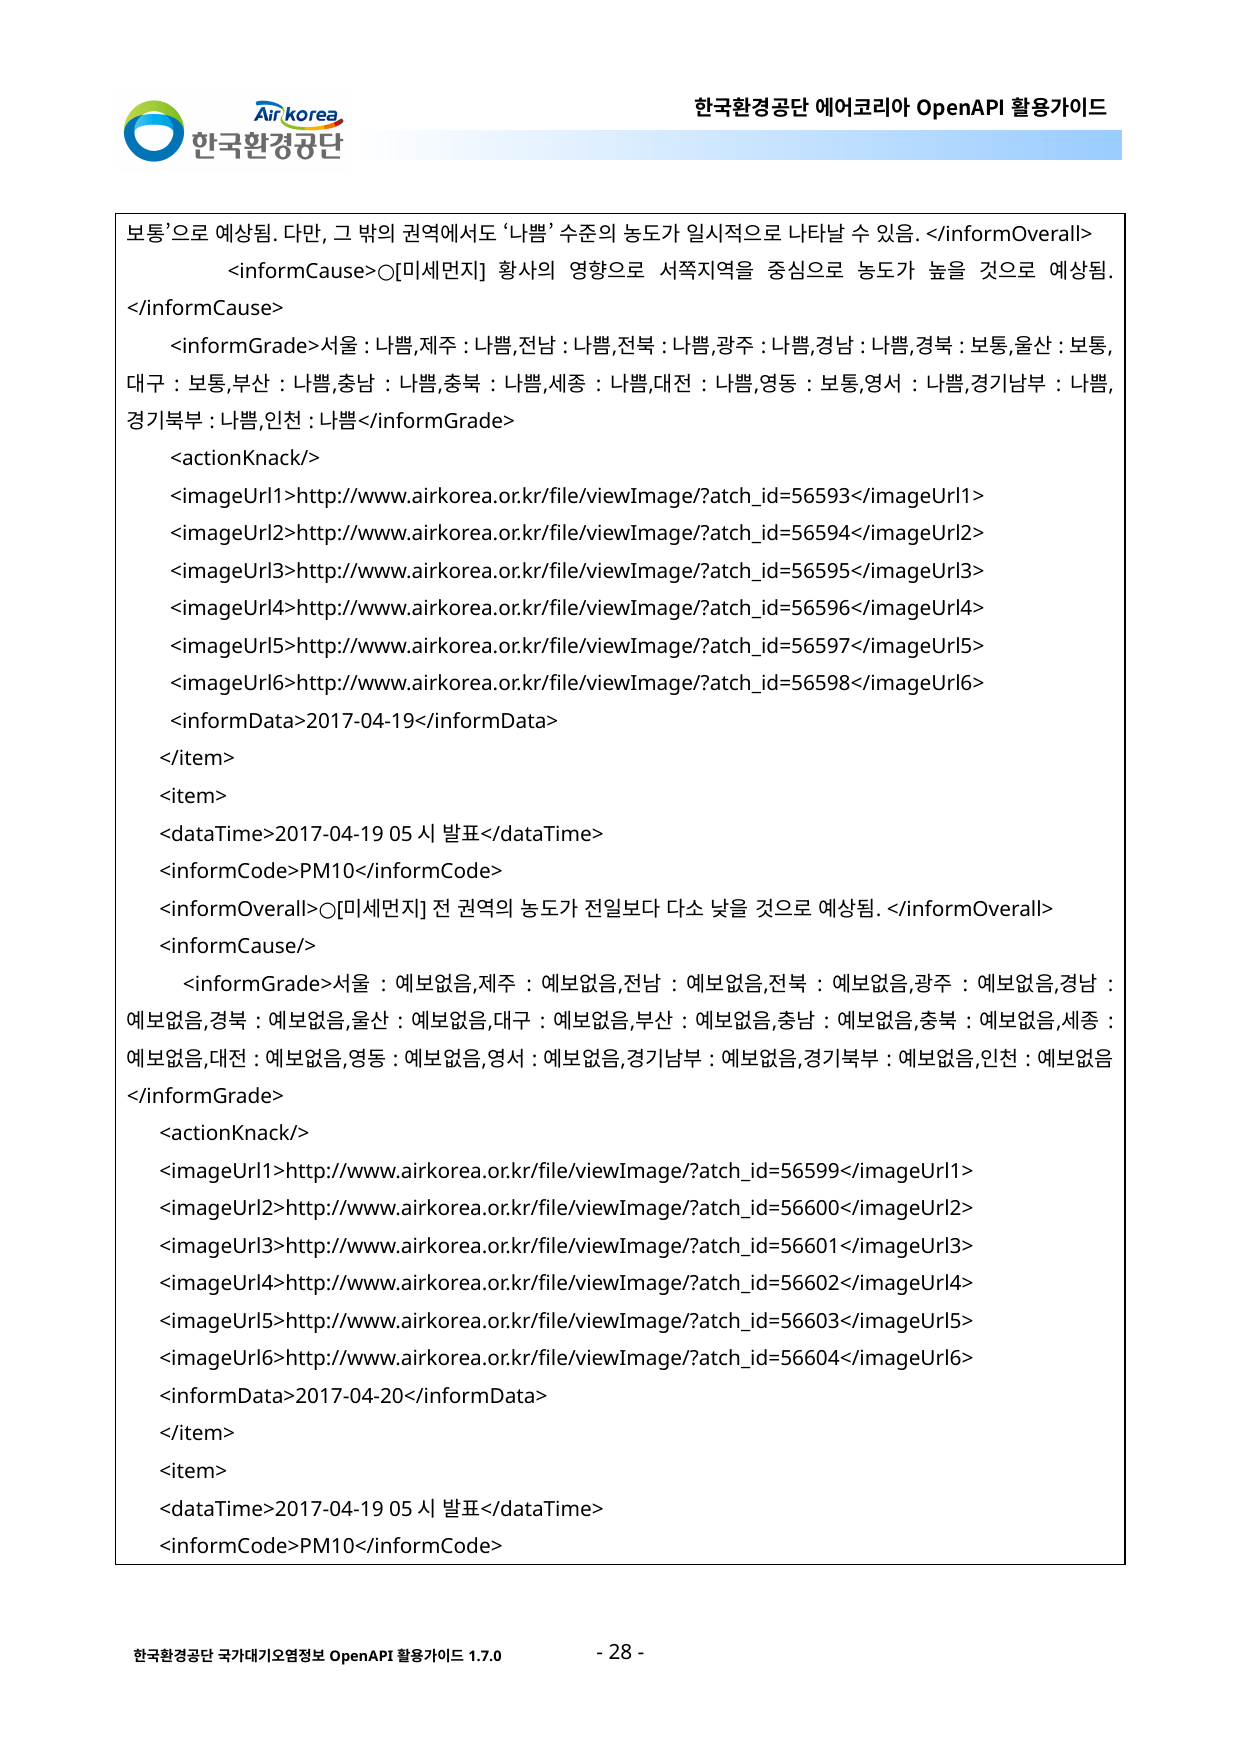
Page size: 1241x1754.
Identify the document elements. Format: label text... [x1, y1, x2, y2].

picture [118, 88, 352, 172]
